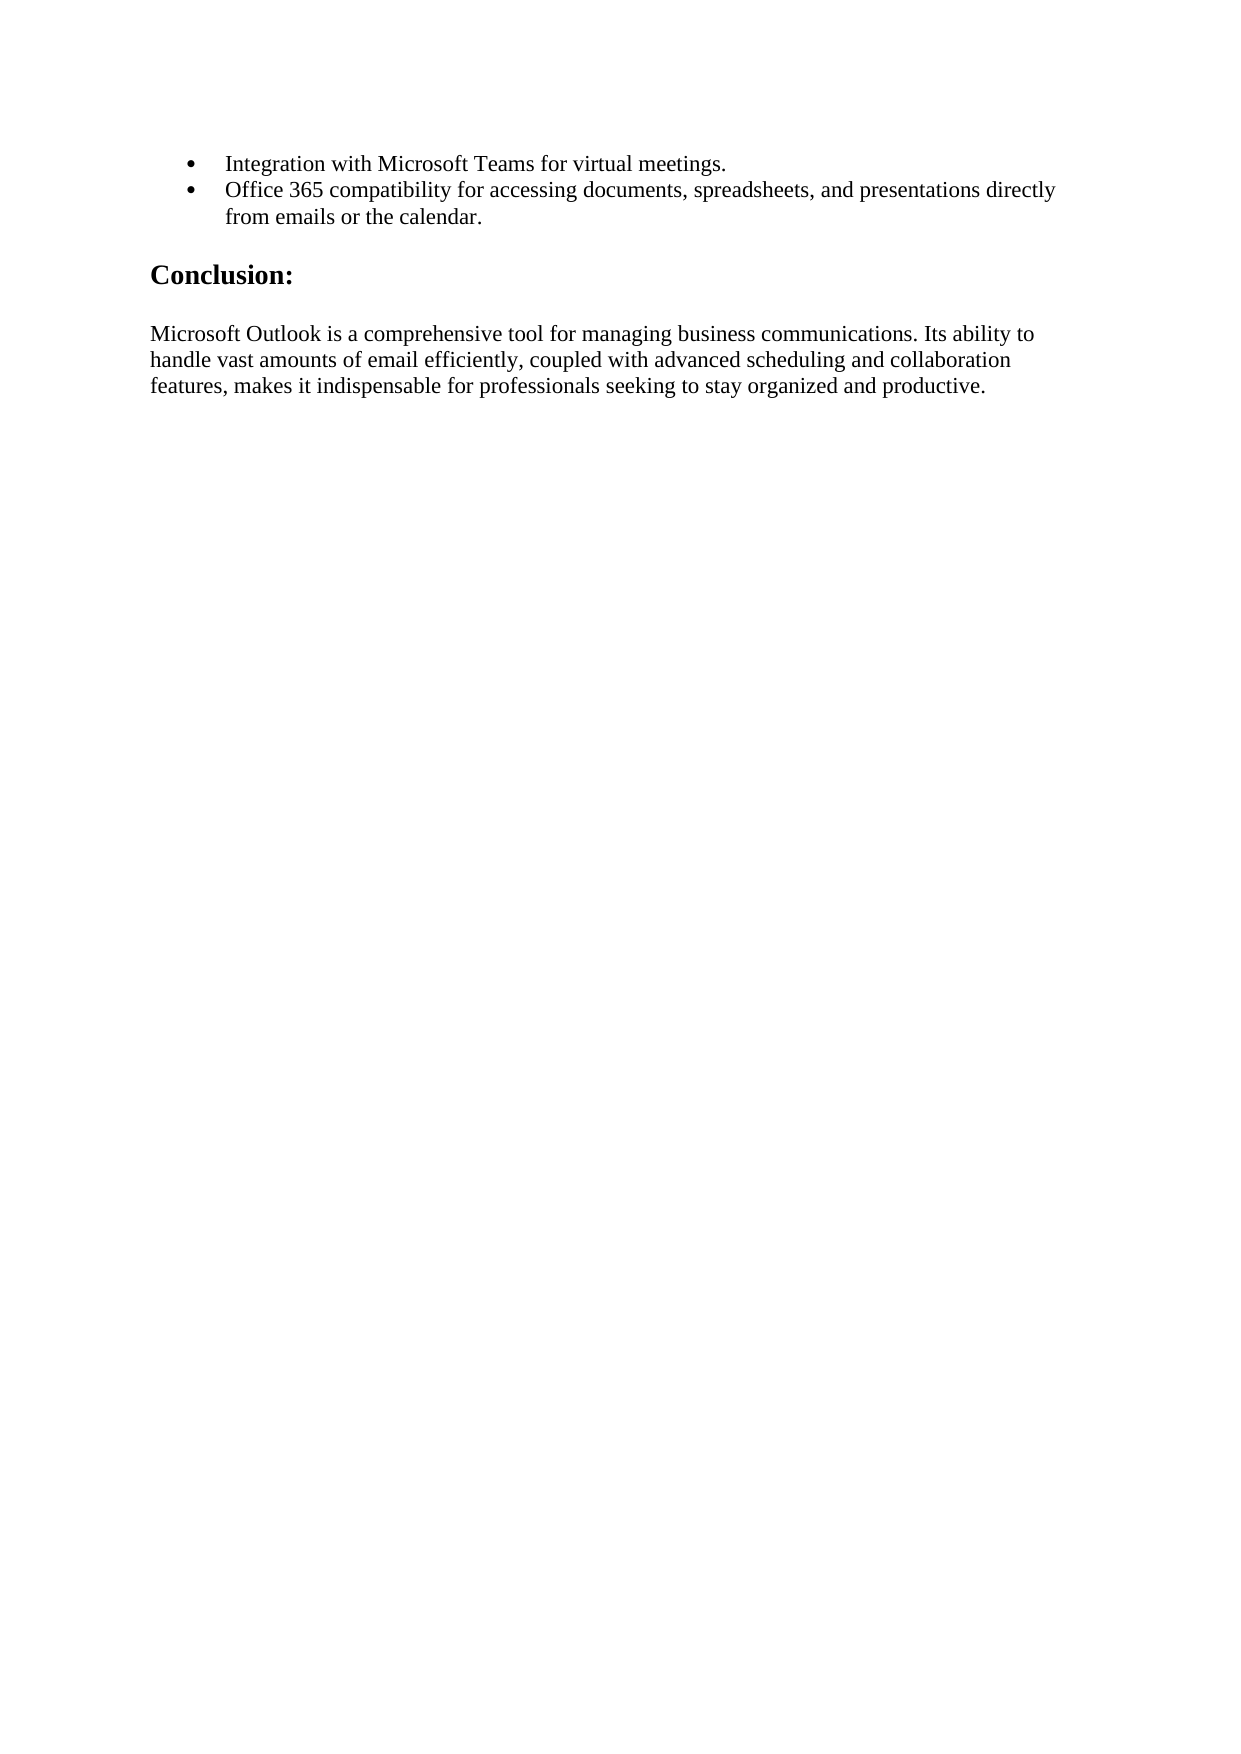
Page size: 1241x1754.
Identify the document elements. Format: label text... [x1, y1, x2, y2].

text Microsoft Outlook is a comprehensive tool for managing business communications. Its ability to handle vast amounts of email efficiently, coupled with advanced scheduling and collaboration features, makes it indispensable for professionals seeking to stay organized and productive. [150, 320, 1090, 399]
list Integration with Microsoft Teams for virtual meetings. [187, 150, 1090, 176]
text Conclusion: [150, 258, 1090, 291]
list Office 365 compatibility for accessing documents, spreadsheets, and presentations directly from emails or the calendar. [187, 176, 1090, 229]
